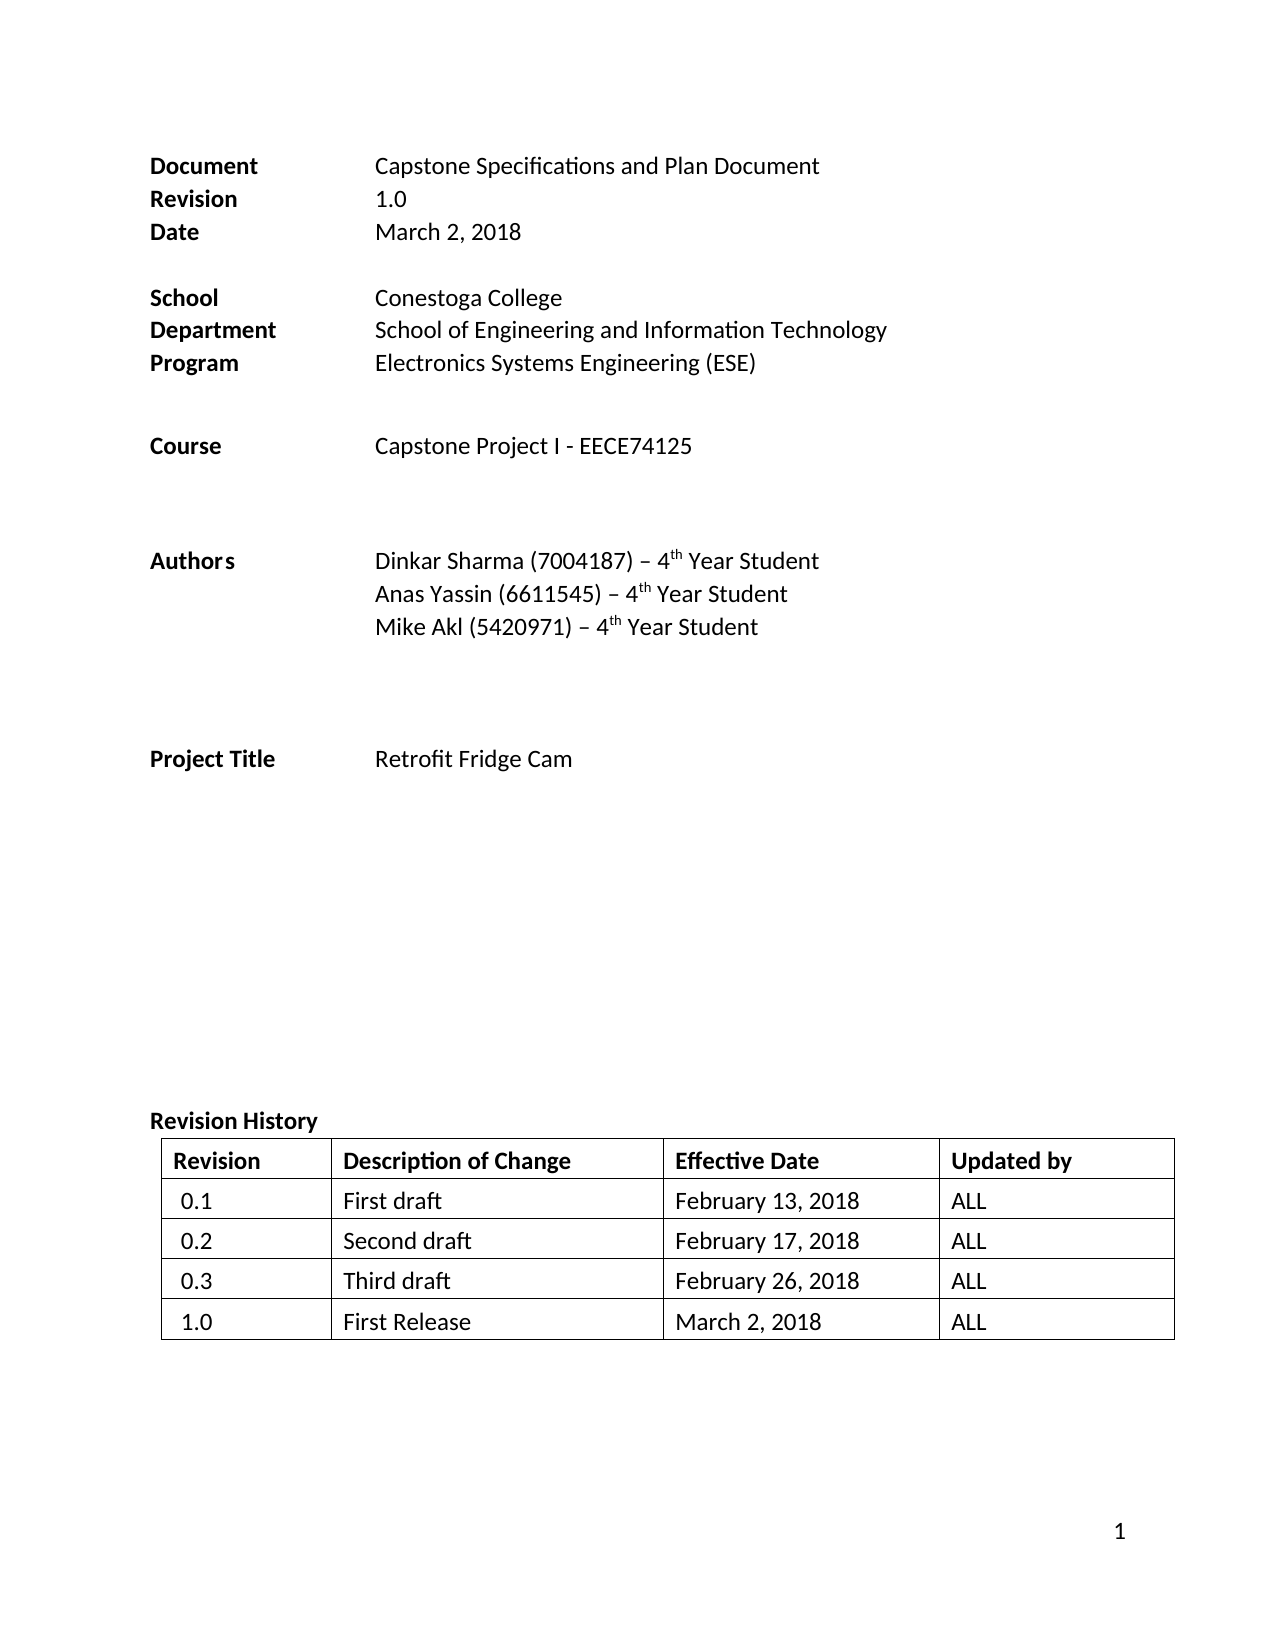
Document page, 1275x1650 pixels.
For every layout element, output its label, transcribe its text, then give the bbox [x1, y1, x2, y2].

table_header Effective Date [664, 1139, 939, 1178]
table_cell ALL [940, 1219, 1174, 1258]
text Project Title Retrofit Fridge Cam [150, 743, 1125, 773]
table_cell ALL [940, 1299, 1174, 1338]
table_cell February 17, 2018 [664, 1219, 939, 1258]
table_cell ALL [940, 1179, 1174, 1218]
table_cell 0.2 [162, 1219, 331, 1258]
table_cell First draft [332, 1179, 663, 1218]
table_cell Third draft [332, 1259, 663, 1298]
text Revision History [150, 1105, 1125, 1136]
table_cell First Release [332, 1299, 663, 1338]
text Department School of Engineering and Information Technology [150, 314, 1125, 345]
text Revision 1.0 [150, 183, 1125, 213]
table_cell 0.1 [162, 1179, 331, 1218]
table_cell February 26, 2018 [664, 1259, 939, 1298]
table_cell Second draft [332, 1219, 663, 1258]
table_header Description of Change [332, 1139, 663, 1178]
text Course Capstone Project I - EECE74125 [150, 430, 1125, 461]
text Anas Yassin (6611545) – 4th Year Student [150, 578, 1125, 609]
table_cell February 13, 2018 [664, 1179, 939, 1218]
text Author s Dinkar Sharma (7004187) – 4th Year Student [150, 545, 1125, 576]
text Document Capstone Specifications and Plan Document [150, 150, 1125, 181]
table_cell 0.3 [162, 1259, 331, 1298]
table_cell March 2, 2018 [664, 1299, 939, 1338]
table_header Revision [162, 1139, 331, 1178]
text Date March 2, 2018 [150, 216, 1125, 246]
table_header Updated by [940, 1139, 1174, 1178]
text Program Electronics Systems Engineering (ESE) [150, 347, 1125, 378]
table_cell ALL [940, 1259, 1174, 1298]
text School Conestoga College [150, 282, 1125, 312]
table_cell 1.0 [162, 1299, 331, 1338]
text Mike Akl (5420971) – 4th Year Student [150, 611, 1125, 642]
